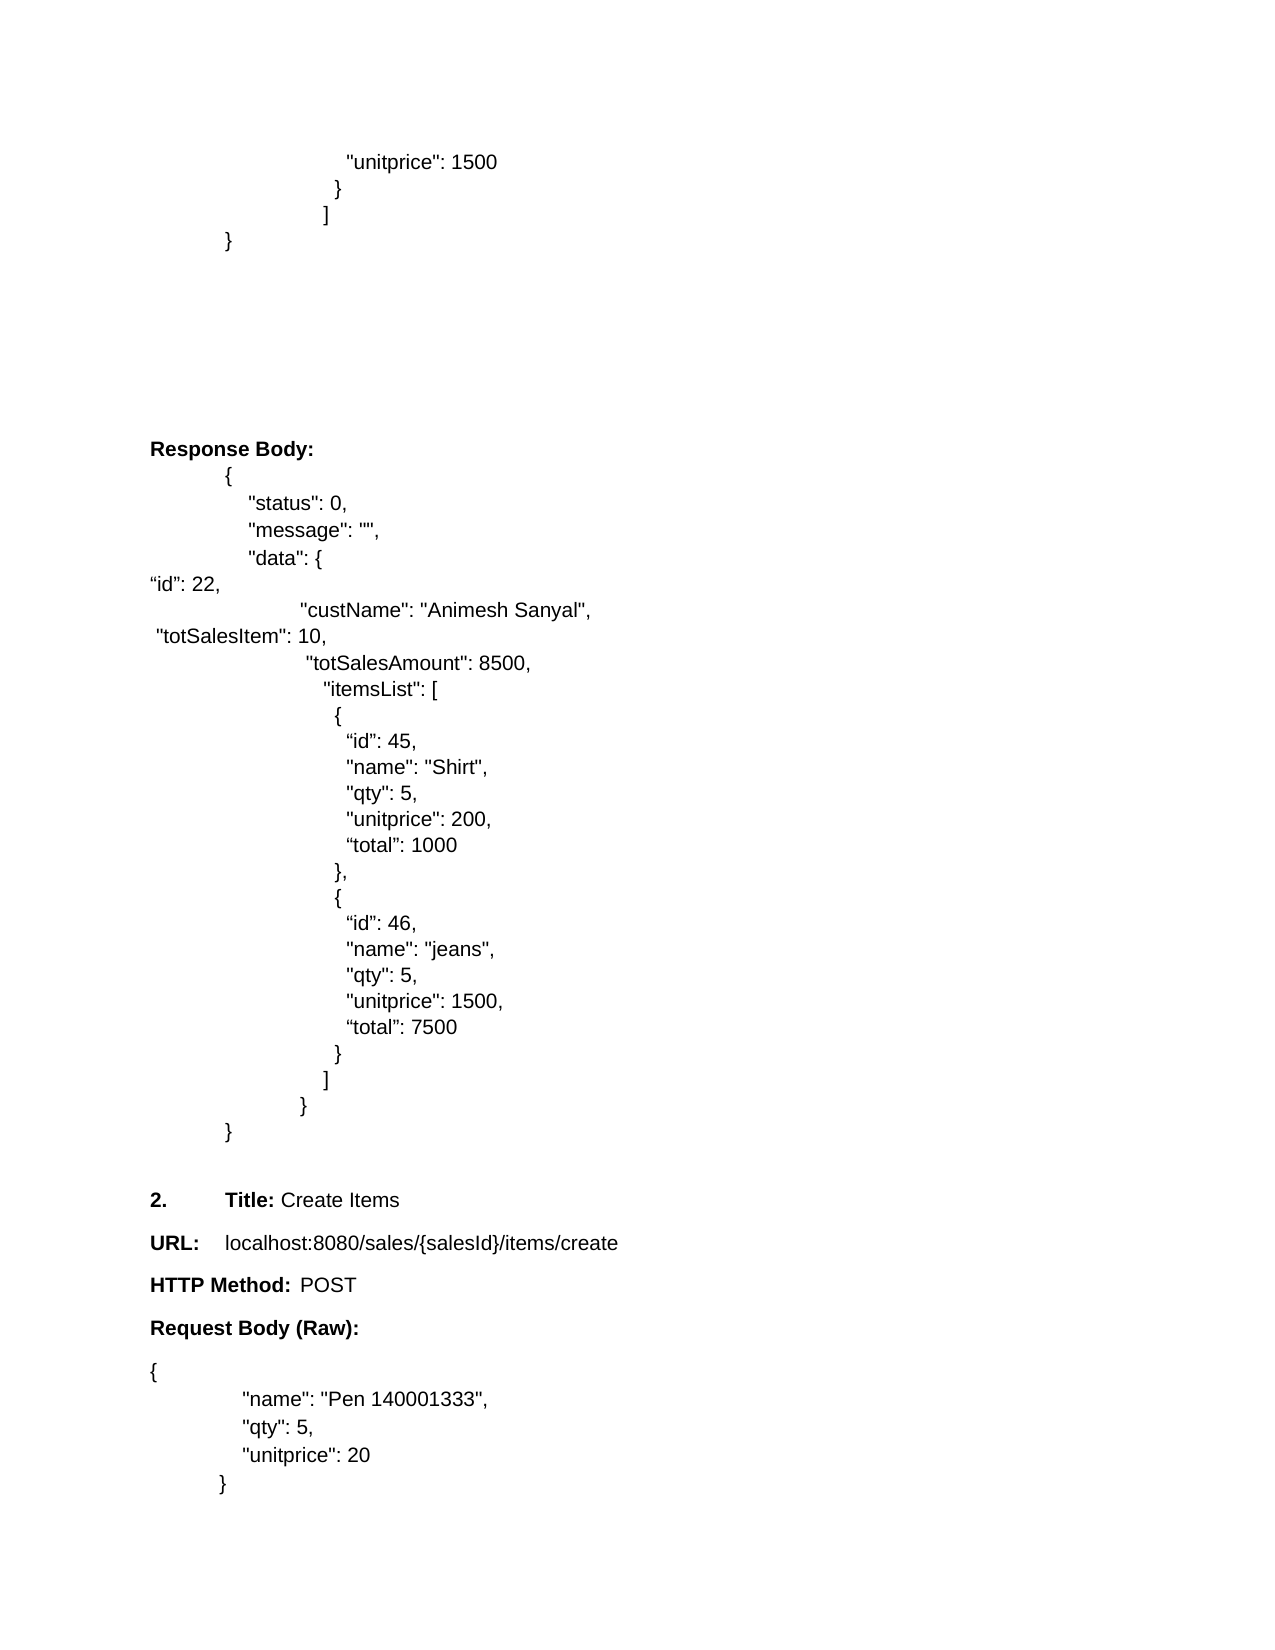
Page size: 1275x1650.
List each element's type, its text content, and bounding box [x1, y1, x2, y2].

text "name": "jeans", [300, 937, 1125, 961]
text "unitprice": 200, [300, 807, 1125, 831]
text "totSalesItem": 10, [150, 624, 1125, 648]
text "qty": 5, [300, 963, 1125, 987]
text “total”: 1000 [300, 833, 1125, 857]
text { [150, 1359, 1125, 1383]
text Request Body (Raw): [150, 1316, 1125, 1340]
text }, [300, 859, 1125, 883]
text "unitprice": 1500 [300, 150, 1125, 174]
text ] [300, 1067, 1125, 1091]
text } [150, 228, 1125, 252]
text “id”: 45, [300, 728, 1125, 752]
text "unitprice": 1500, [300, 989, 1125, 1013]
text } [150, 1119, 1125, 1143]
text { [150, 462, 1125, 486]
text URL: localhost:8080/sales/{salesId}/items/create [150, 1231, 1125, 1254]
text "message": "", [150, 518, 1125, 542]
text "name": "Shirt", [300, 754, 1125, 778]
text ] [300, 202, 1125, 226]
text { [300, 702, 1125, 726]
text "itemsList": [ [300, 676, 1125, 700]
text "data": { [150, 546, 1125, 570]
text "totSalesAmount": 8500, [150, 650, 1125, 674]
text "qty": 5, [150, 1414, 1125, 1438]
text HTTP Method: POST [150, 1273, 1125, 1297]
text Response Body: [150, 436, 1125, 460]
text } [300, 176, 1125, 200]
text "name": "Pen 140001333", [150, 1387, 1125, 1411]
text "status": 0, [225, 490, 1125, 514]
text "custName": "Animesh Sanyal", [150, 598, 1125, 622]
text “total”: 7500 [300, 1015, 1125, 1039]
text 2. Title: Create Items [150, 1188, 1125, 1212]
text "unitprice": 20 [150, 1442, 1125, 1466]
text { [300, 885, 1125, 909]
text } [300, 1041, 1125, 1065]
text "qty": 5, [300, 781, 1125, 804]
text } [150, 1470, 1125, 1494]
text “id”: 46, [300, 911, 1125, 935]
text } [300, 1093, 1125, 1117]
text “id”: 22, [150, 572, 1125, 596]
